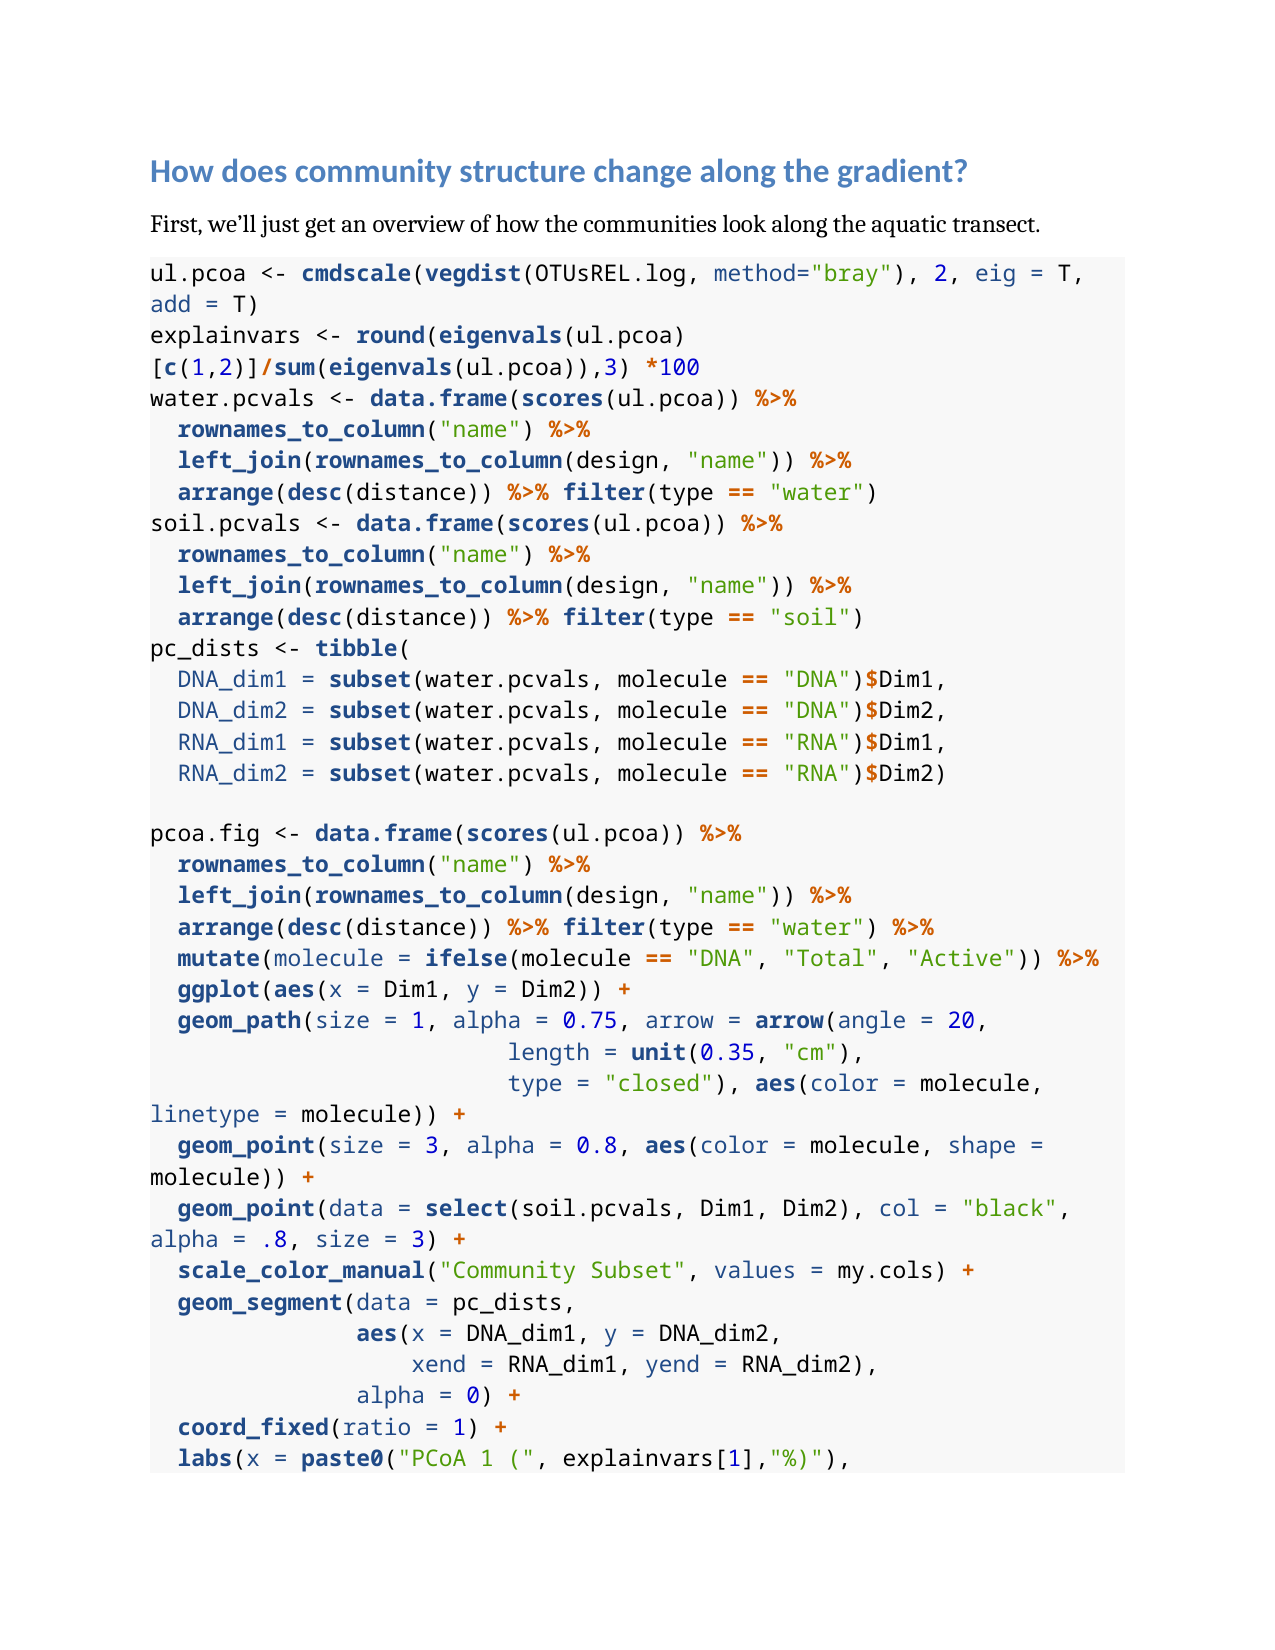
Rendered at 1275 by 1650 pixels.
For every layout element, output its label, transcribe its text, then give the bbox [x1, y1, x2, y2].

text First, we’ll just get an overview of how the communities look along the aquatic transect. [150, 209, 1125, 238]
subtitle How does community structure change along the gradient? [150, 150, 1125, 191]
